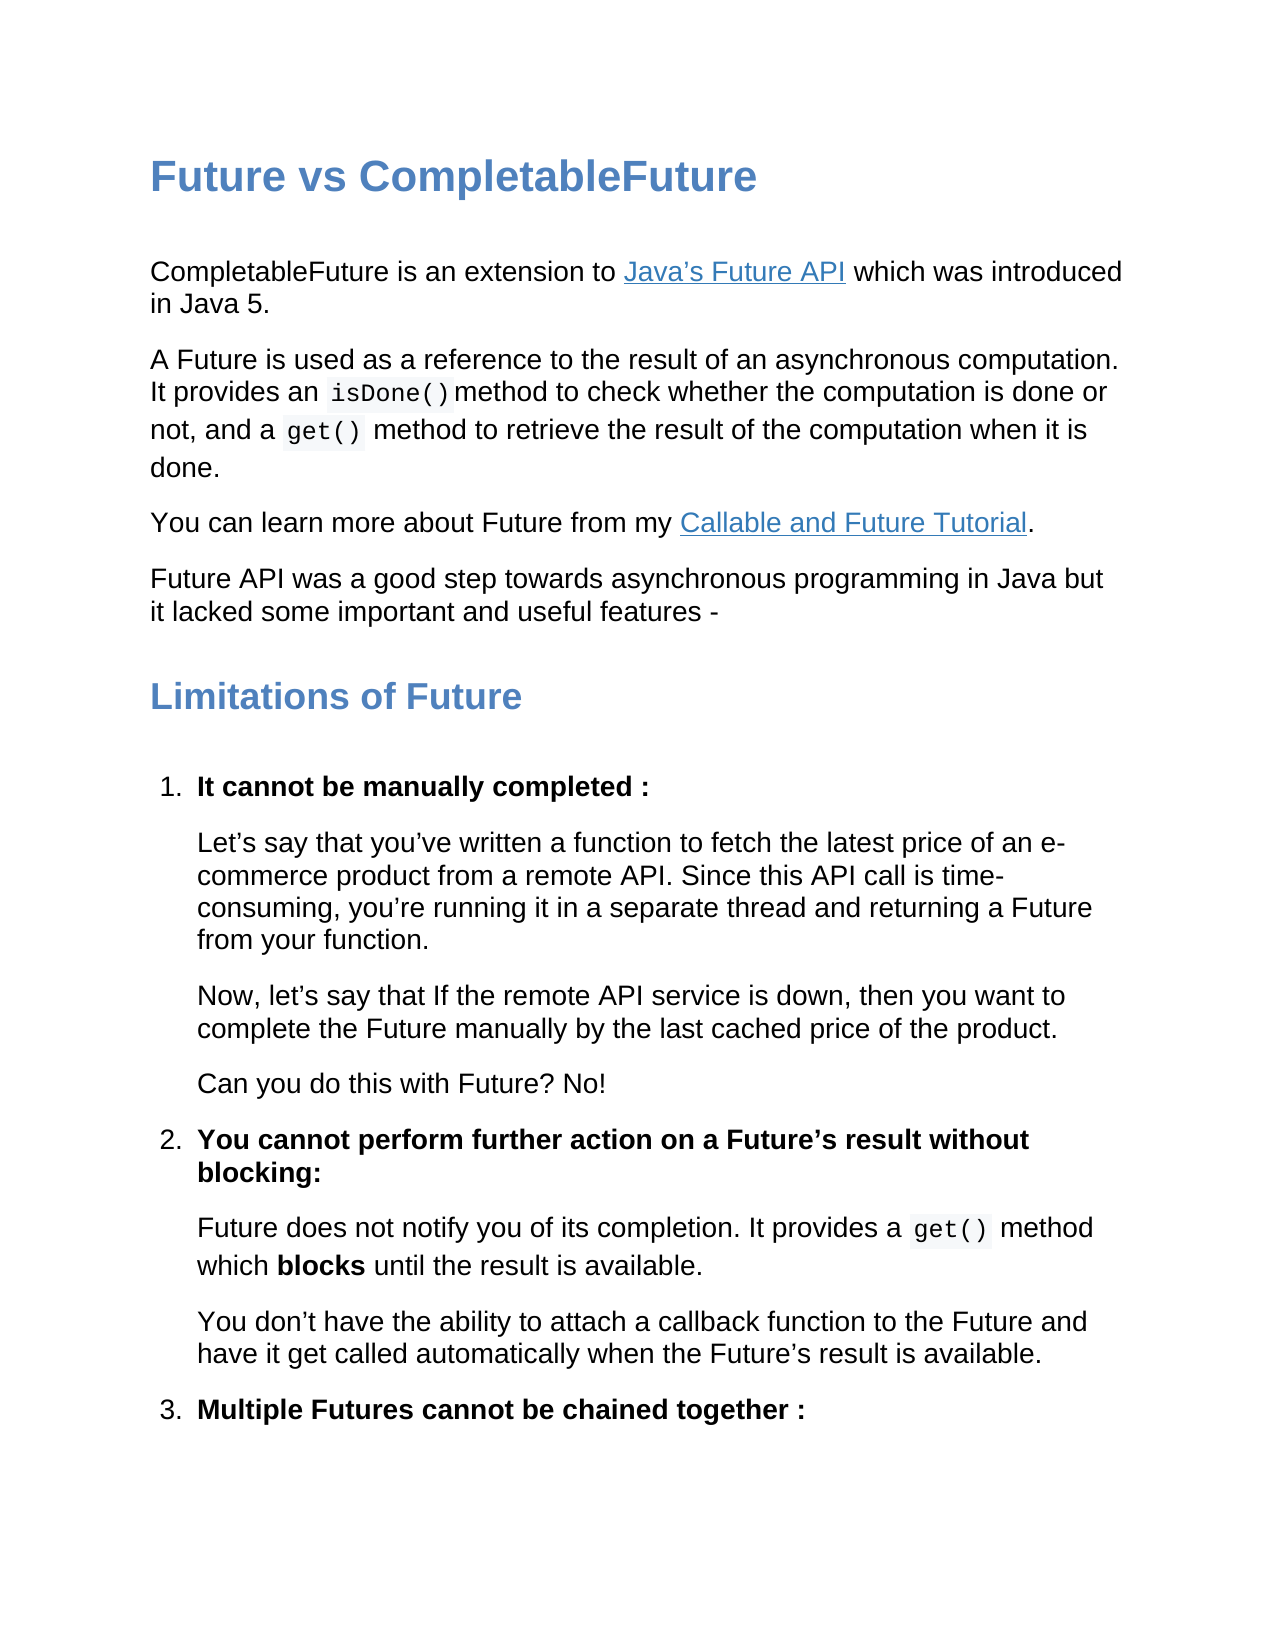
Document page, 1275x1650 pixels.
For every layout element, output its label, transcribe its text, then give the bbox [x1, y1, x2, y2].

list You cannot perform further action on a Future’s result without blocking: [159, 1123, 1125, 1188]
text Let’s say that you’ve written a function to fetch the latest price of an e-commerce product from a remote API. Since this API call is time-consuming, you’re running it in a separate thread and returning a Future from your function. [197, 826, 1125, 956]
subtitle Future vs CompletableFuture [150, 150, 1125, 200]
text CompletableFuture is an extension to Java’s Future API which was introduced in Java 5. [150, 255, 1125, 319]
subtitle Limitations of Future [150, 674, 1125, 717]
text Now, let’s say that If the remote API service is down, then you want to complete the Future manually by the last cached price of the product. [197, 979, 1125, 1044]
text Can you do this with Future? No! [197, 1067, 1125, 1100]
text You don’t have the ability to attach a callback function to the Future and have it get called automatically when the Future’s result is available. [197, 1305, 1125, 1370]
list Multiple Futures cannot be chained together : [159, 1393, 1125, 1426]
text Future does not notify you of its completion. It provides a get() method which blocks until the result is available. [197, 1211, 1125, 1281]
text A Future is used as a reference to the result of an asynchronous computation. It provides an isDone()method to check whether the computation is done or not, and a get() method to retrieve the result of the computation when it is done. [150, 343, 1125, 483]
text Future API was a good step towards asynchronous programming in Java but it lacked some important and useful features - [150, 562, 1125, 627]
text You can learn more about Future from my Callable and Future Tutorial. [150, 506, 1125, 539]
list It cannot be manually completed : [159, 770, 1125, 803]
